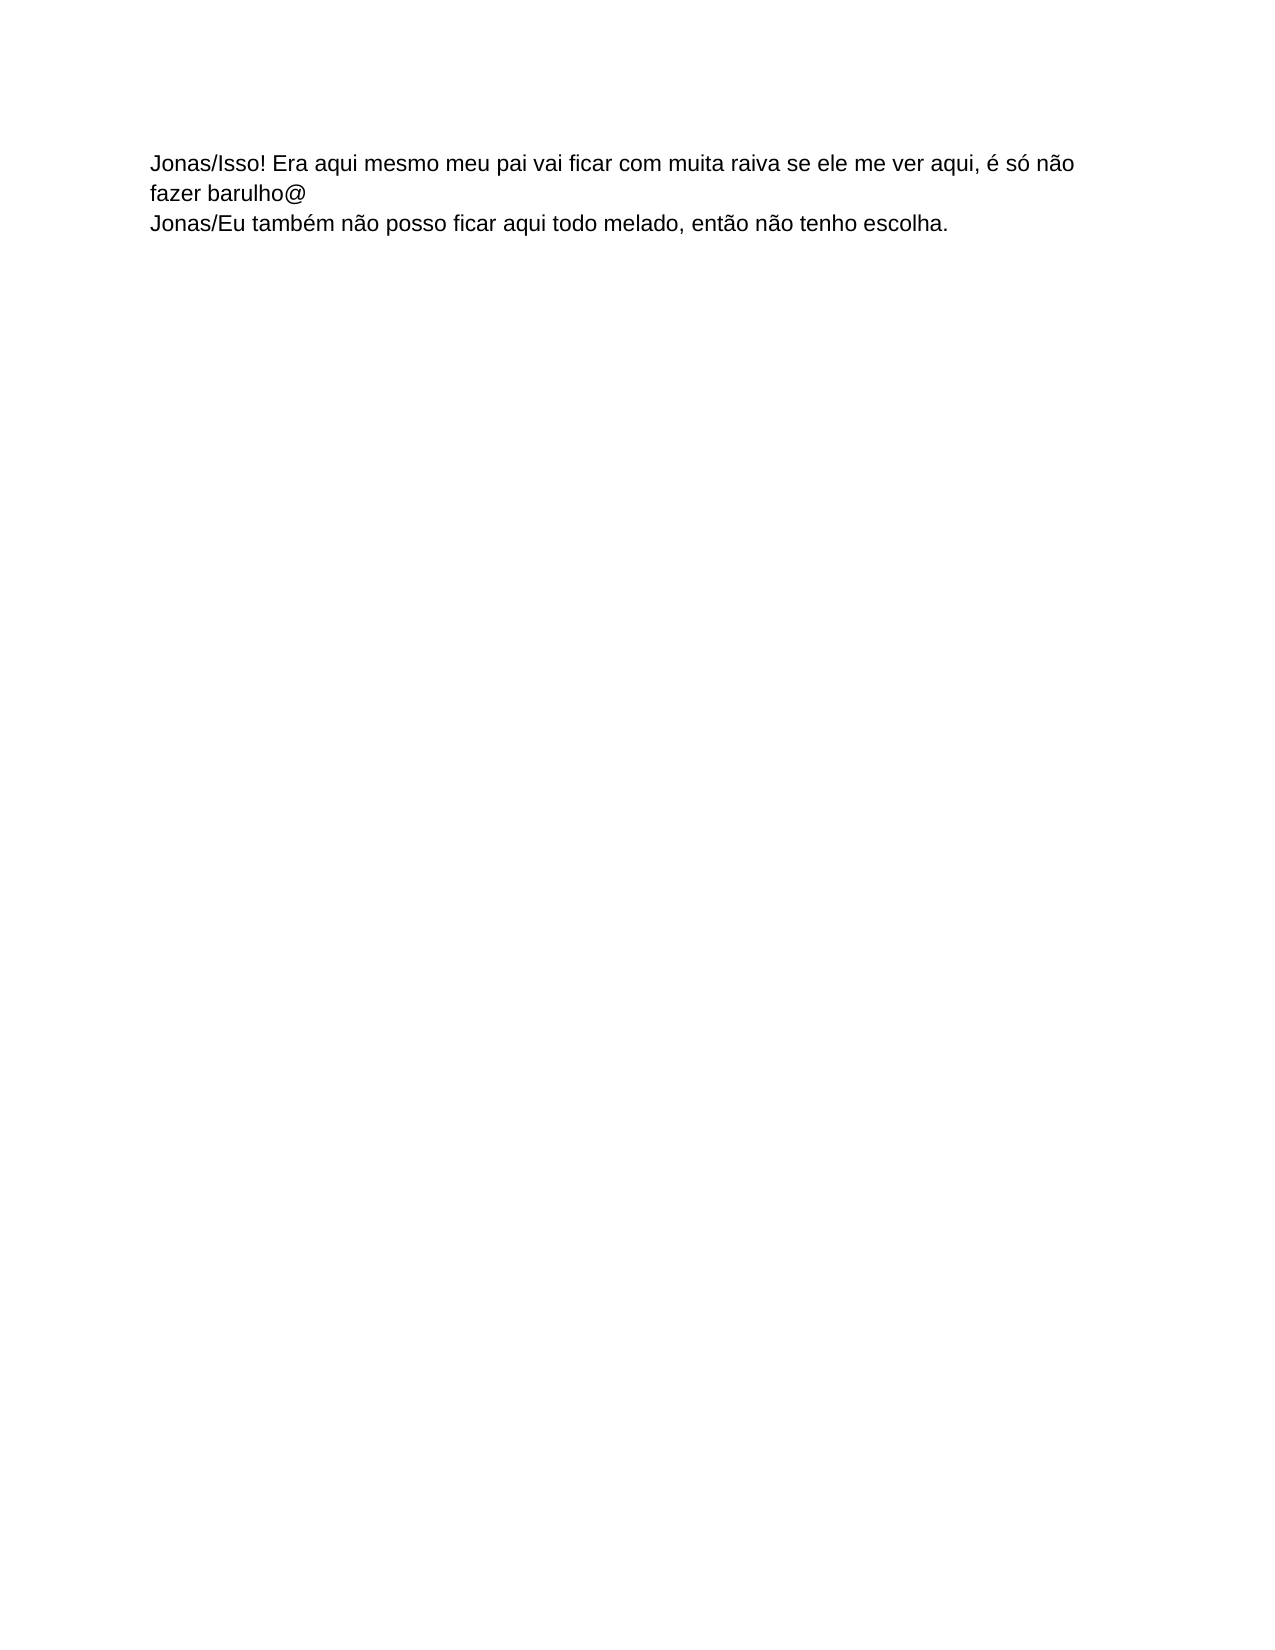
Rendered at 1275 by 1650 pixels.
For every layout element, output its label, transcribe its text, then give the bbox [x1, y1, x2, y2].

text Jonas/Eu também não posso ficar aqui todo melado, então não tenho escolha. [150, 210, 1125, 237]
text Jonas/Isso! Era aqui mesmo meu pai vai ficar com muita raiva se ele me ver aqui, é só não fazer barulho@ [150, 150, 1125, 207]
